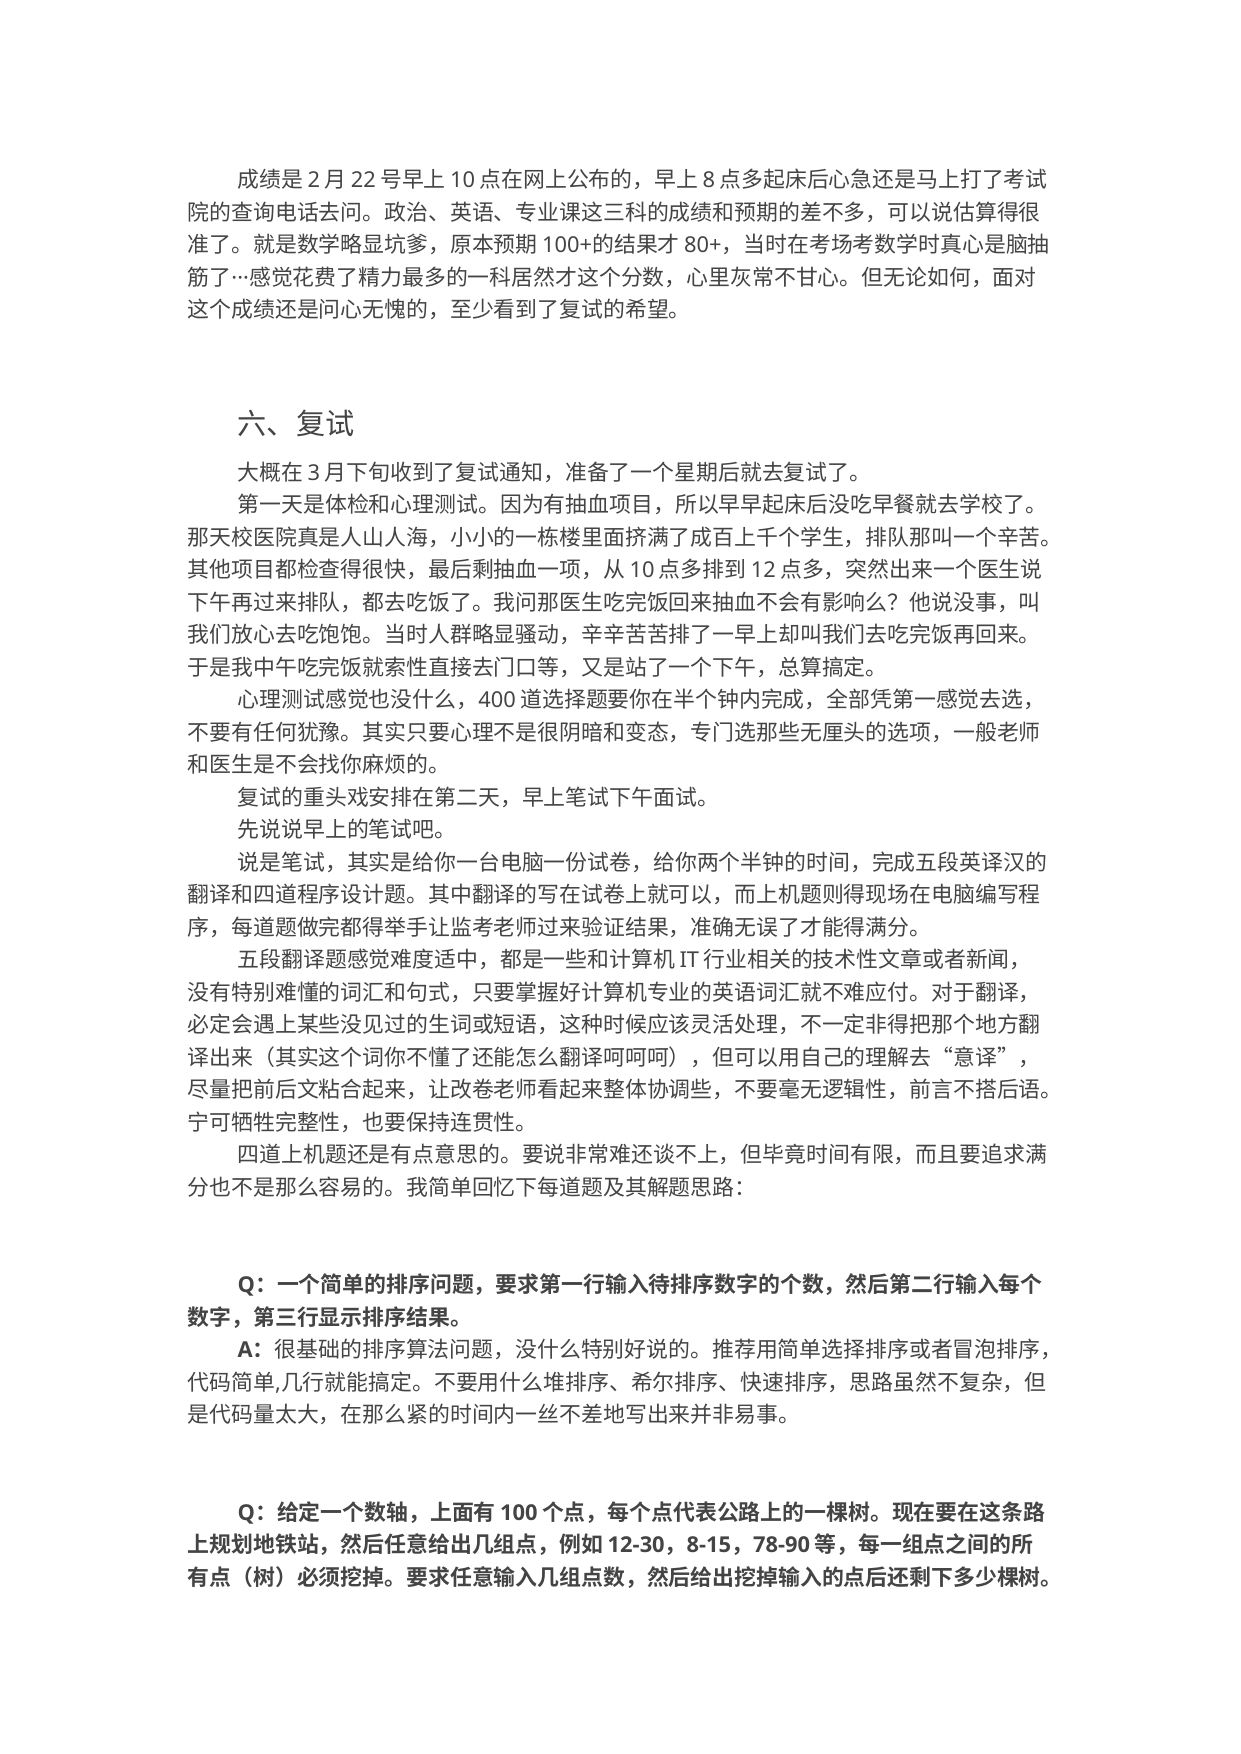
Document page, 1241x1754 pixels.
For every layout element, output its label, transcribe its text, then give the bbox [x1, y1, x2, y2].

text 说是笔试，其实是给你一台电脑一份试卷，给你两个半钟的时间，完成五段英译汉的翻译和四道程序设计题。其中翻译的写在试卷上就可以，而上机题则得现场在电脑编写程序，每道题做完都得举手让监考老师过来验证结果，准确无误了才能得满分。 [187, 844, 1053, 942]
text Q：给定一个数轴，上面有100个点，每个点代表公路上的一棵树。现在要在这条路上规划地铁站，然后任意给出几组点，例如12-30，8-15，78-90等，每一组点之间的所有点（树）必须挖掉。要求任意输入几组点数，然后给出挖掉输入的点后还剩下多少棵树。 [187, 1494, 1053, 1592]
text 五段翻译题感觉难度适中，都是一些和计算机IT行业相关的技术性文章或者新闻，没有特别难懂的词汇和句式，只要掌握好计算机专业的英语词汇就不难应付。对于翻译，必定会遇上某些没见过的生词或短语，这种时候应该灵活处理，不一定非得把那个地方翻译出来（其实这个词你不懂了还能怎么翻译呵呵呵），但可以用自己的理解去“意译”，尽量把前后文粘合起来，让改卷老师看起来整体协调些，不要毫无逻辑性，前言不搭后语。宁可牺牲完整性，也要保持连贯性。 [187, 942, 1053, 1137]
text 成绩是2月22号早上10点在网上公布的，早上8点多起床后心急还是马上打了考试院的查询电话去问。政治、英语、专业课这三科的成绩和预期的差不多，可以说估算得很准了。就是数学略显坑爹，原本预期100+的结果才80+，当时在考场考数学时真心是脑抽筋了···感觉花费了精力最多的一科居然才这个分数，心里灰常不甘心。但无论如何，面对这个成绩还是问心无愧的，至少看到了复试的希望。 [187, 162, 1053, 324]
text A：很基础的排序算法问题，没什么特别好说的。推荐用简单选择排序或者冒泡排序，代码简单,几行就能搞定。不要用什么堆排序、希尔排序、快速排序，思路虽然不复杂，但是代码量太大，在那么紧的时间内一丝不差地写出来并非易事。 [187, 1332, 1053, 1429]
text 第一天是体检和心理测试。因为有抽血项目，所以早早起床后没吃早餐就去学校了。那天校医院真是人山人海，小小的一栋楼里面挤满了成百上千个学生，排队那叫一个辛苦。其他项目都检查得很快，最后剩抽血一项，从10点多排到12点多，突然出来一个医生说下午再过来排队，都去吃饭了。我问那医生吃完饭回来抽血不会有影响么？他说没事，叫我们放心去吃饱饱。当时人群略显骚动，辛辛苦苦排了一早上却叫我们去吃完饭再回来。于是我中午吃完饭就索性直接去门口等，又是站了一个下午，总算搞定。 [187, 487, 1053, 682]
text 大概在3月下旬收到了复试通知，准备了一个星期后就去复试了。 [187, 454, 1053, 487]
text Q：一个简单的排序问题，要求第一行输入待排序数字的个数，然后第二行输入每个数字，第三行显示排序结果。 [187, 1267, 1053, 1332]
text 复试的重头戏安排在第二天，早上笔试下午面试。 [187, 779, 1053, 812]
text 先说说早上的笔试吧。 [187, 812, 1053, 844]
text 六、复试 [187, 389, 1053, 454]
text 四道上机题还是有点意思的。要说非常难还谈不上，但毕竟时间有限，而且要追求满分也不是那么容易的。我简单回忆下每道题及其解题思路： [187, 1137, 1053, 1202]
text 心理测试感觉也没什么，400道选择题要你在半个钟内完成，全部凭第一感觉去选，不要有任何犹豫。其实只要心理不是很阴暗和变态，专门选那些无厘头的选项，一般老师和医生是不会找你麻烦的。 [187, 682, 1053, 779]
